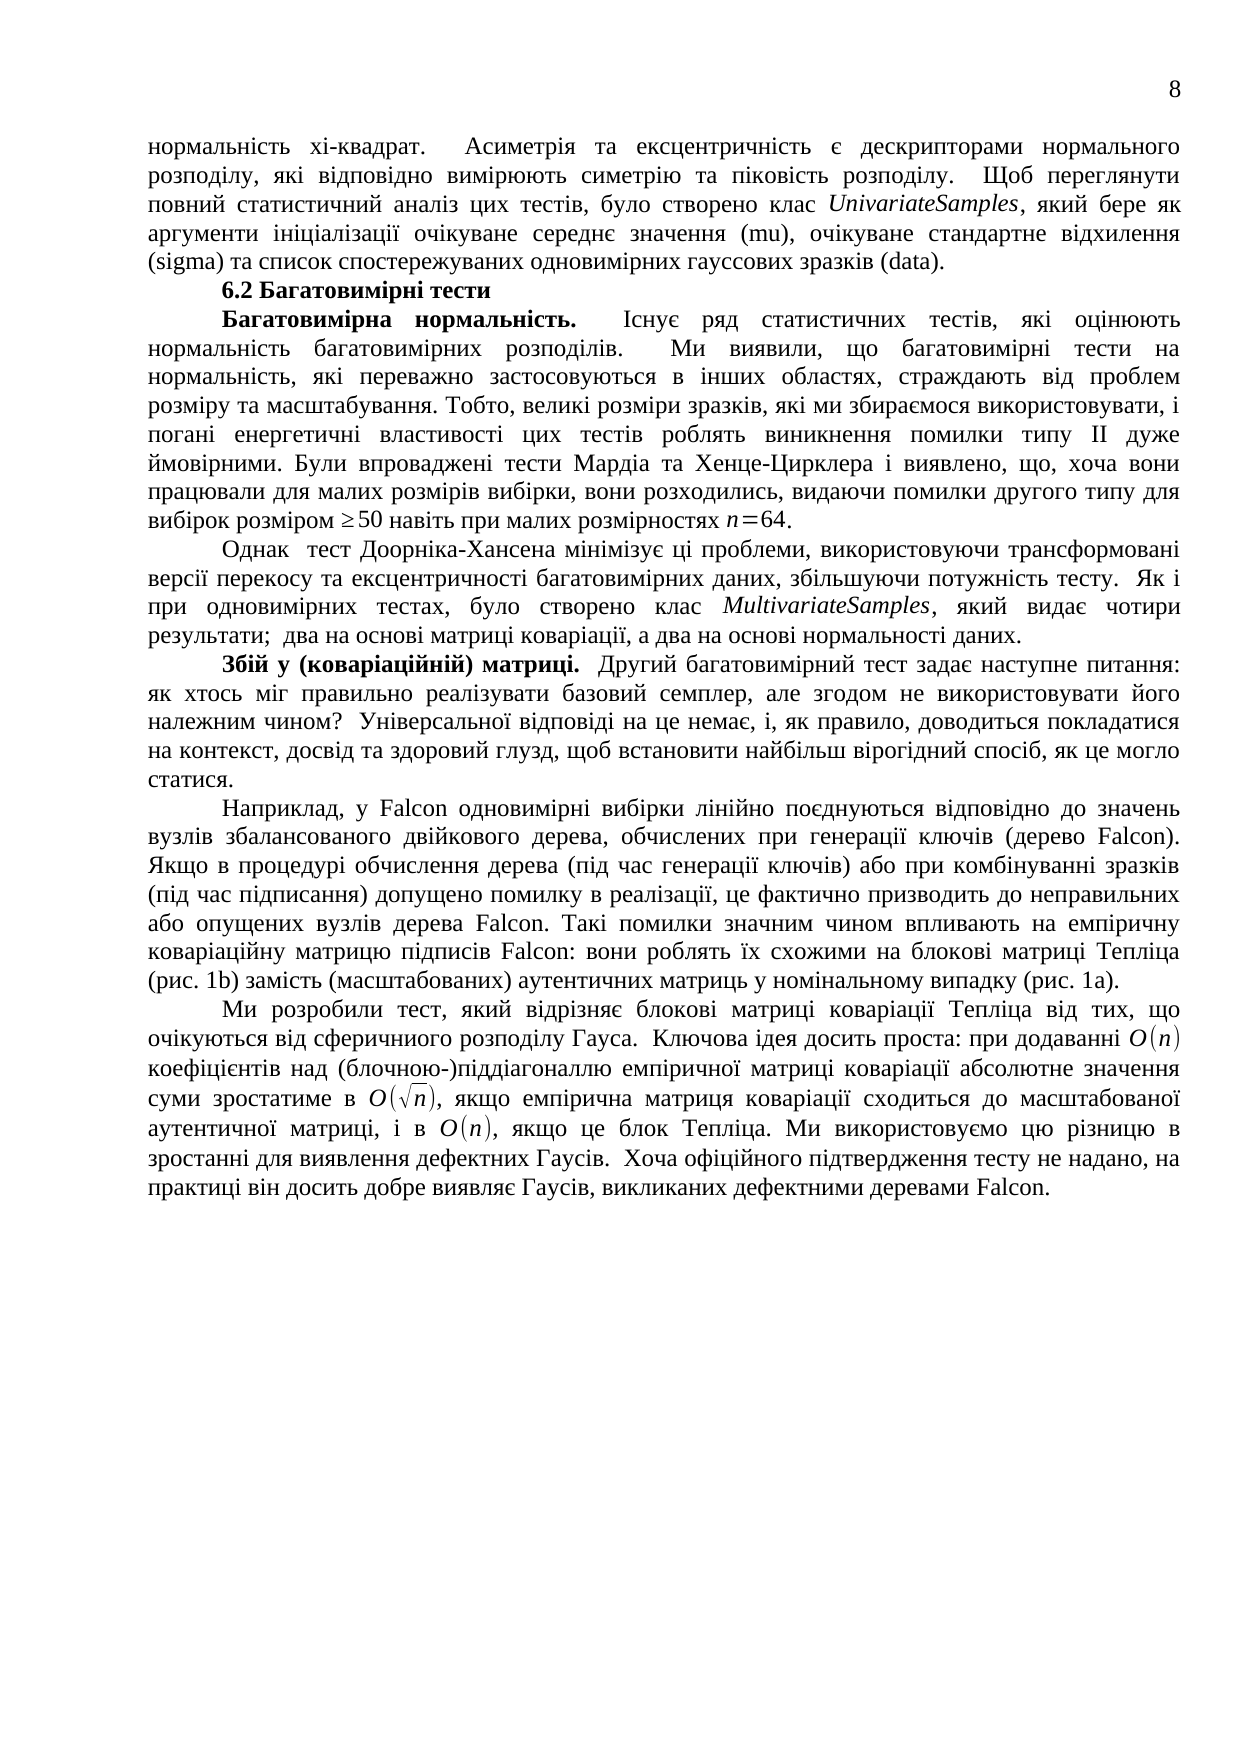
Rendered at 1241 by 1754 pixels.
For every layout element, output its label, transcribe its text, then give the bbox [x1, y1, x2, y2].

text 6.2 Багатовимірні тести [148, 275, 1181, 304]
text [148, 131, 1181, 275]
text Однак тест Доорніка-Хансена мінімізує ці проблеми, використовуючи трансформовані версії перекосу та ексцентричності багатовимірних даних, збільшуючи потужність тесту. Як і при одновимірних тестах, було створено клас , який видає чотири результати; два на основі матриці коваріації, а два на основі нормальності даних. [148, 534, 1181, 649]
text Наприклад, у Falcon одновимірні вибірки лінійно поєднуються відповідно до значень вузлів збалансованого двійкового дерева, обчислених при генерації ключів (дерево Falcon). Якщо в процедурі обчислення дерева (під час генерації ключів) або при комбінуванні зразків (під час підписання) допущено помилку в реалізації, це фактично призводить до неправильних або опущених вузлів дерева Falcon. Такі помилки значним чином впливають на емпіричну коваріаційну матрицю підписів Falcon: вони роблять їх схожими на блокові матриці Тепліца (рис. 1b) замість (масштабованих) аутентичних матриць у номінальному випадку (рис. 1a). [148, 793, 1181, 994]
text Багатовимірна нормальність. Існує ряд статистичних тестів, які оцінюють нормальність багатовимірних розподілів. Ми виявили, що багатовимірні тести на нормальність, які переважно застосовуються в інших областях, страждають від проблем розміру та масштабування. Тобто, великі розміри зразків, які ми збираємося використовувати, і погані енергетичні властивості цих тестів роблять виникнення помилки типу II дуже ймовірними. Були впроваджені тести Мардіа та Хенце-Цирклера і виявлено, що, хоча вони працювали для малих розмірів вибірки, вони розходились, видаючи помилки другого типу для вибірок розміром навіть при малих розмірностях . [148, 304, 1181, 534]
text Збій у (коваріаційній) матриці. Другий багатовимірний тест задає наступне питання: як хтось міг правильно реалізувати базовий семплер, але згодом не використовувати його належним чином? Універсальної відповіді на це немає, і, як правило, доводиться покладатися на контекст, досвід та здоровий глузд, щоб встановити найбільш вірогідний спосіб, як це могло статися. [148, 649, 1181, 793]
text Ми розробили тест, який відрізняє блокові матриці коваріації Тепліца від тих, що очікуються від сферичниого розподілу Гауса. Ключова ідея досить проста: при додаванні коефіцієнтів над (блочною-)піддіагоналлю емпіричної матриці коваріації абсолютне значення суми зростатиме в , якщо емпірична матриця коваріації сходиться до масштабованої аутентичної матриці, і в , якщо це блок Тепліца. Ми використовуємо цю різницю в зростанні для виявлення дефектних Гаусів. Хоча офіційного підтвердження тесту не надано, на практиці він досить добре виявляє Гаусів, викликаних дефектними деревами Falcon. [148, 994, 1181, 1200]
